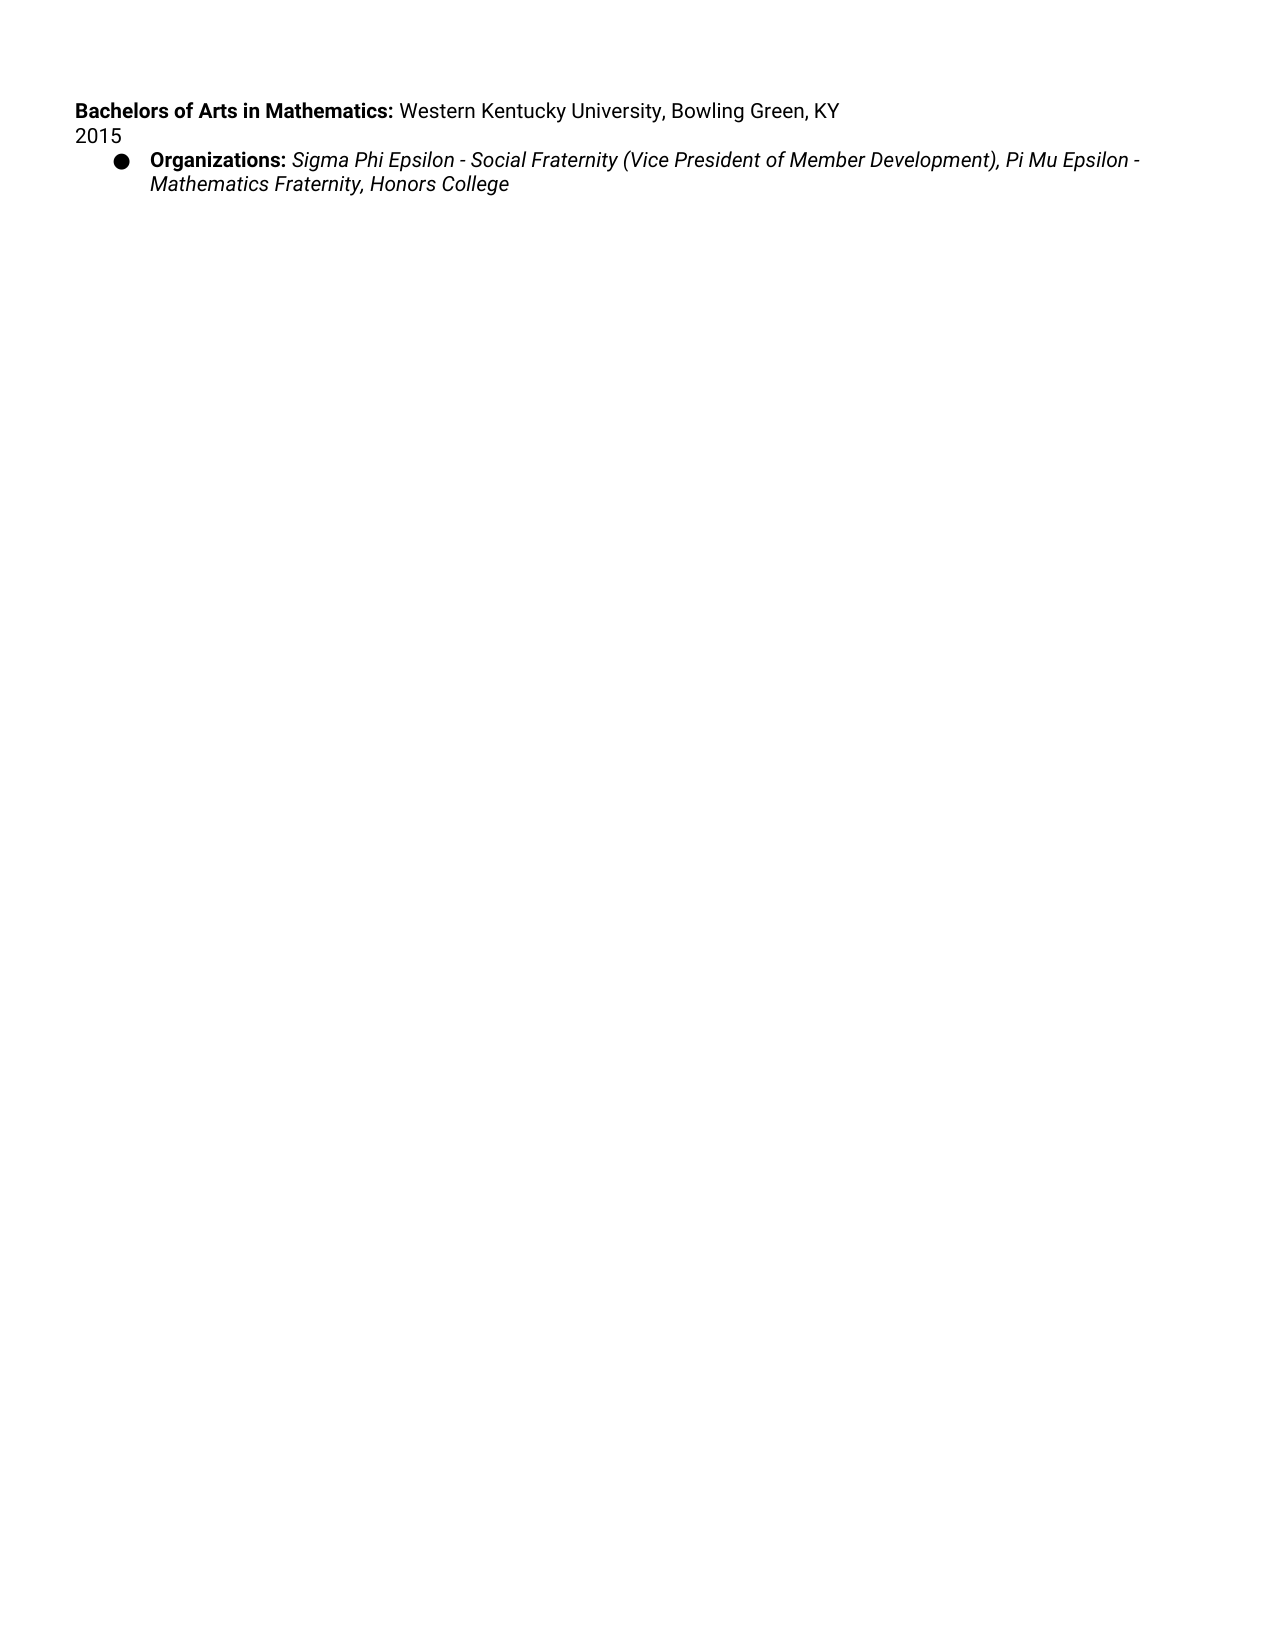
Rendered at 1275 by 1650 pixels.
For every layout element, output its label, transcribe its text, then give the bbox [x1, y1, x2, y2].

text Bachelors of Arts in Mathematics: Western Kentucky University, Bowling Green, KY 2015 [75, 99, 1200, 148]
list Organizations: Sigma Phi Epsilon - Social Fraternity (Vice President of Member Development), Pi Mu Epsilon - Mathematics Fraternity, Honors College [112, 148, 1200, 197]
